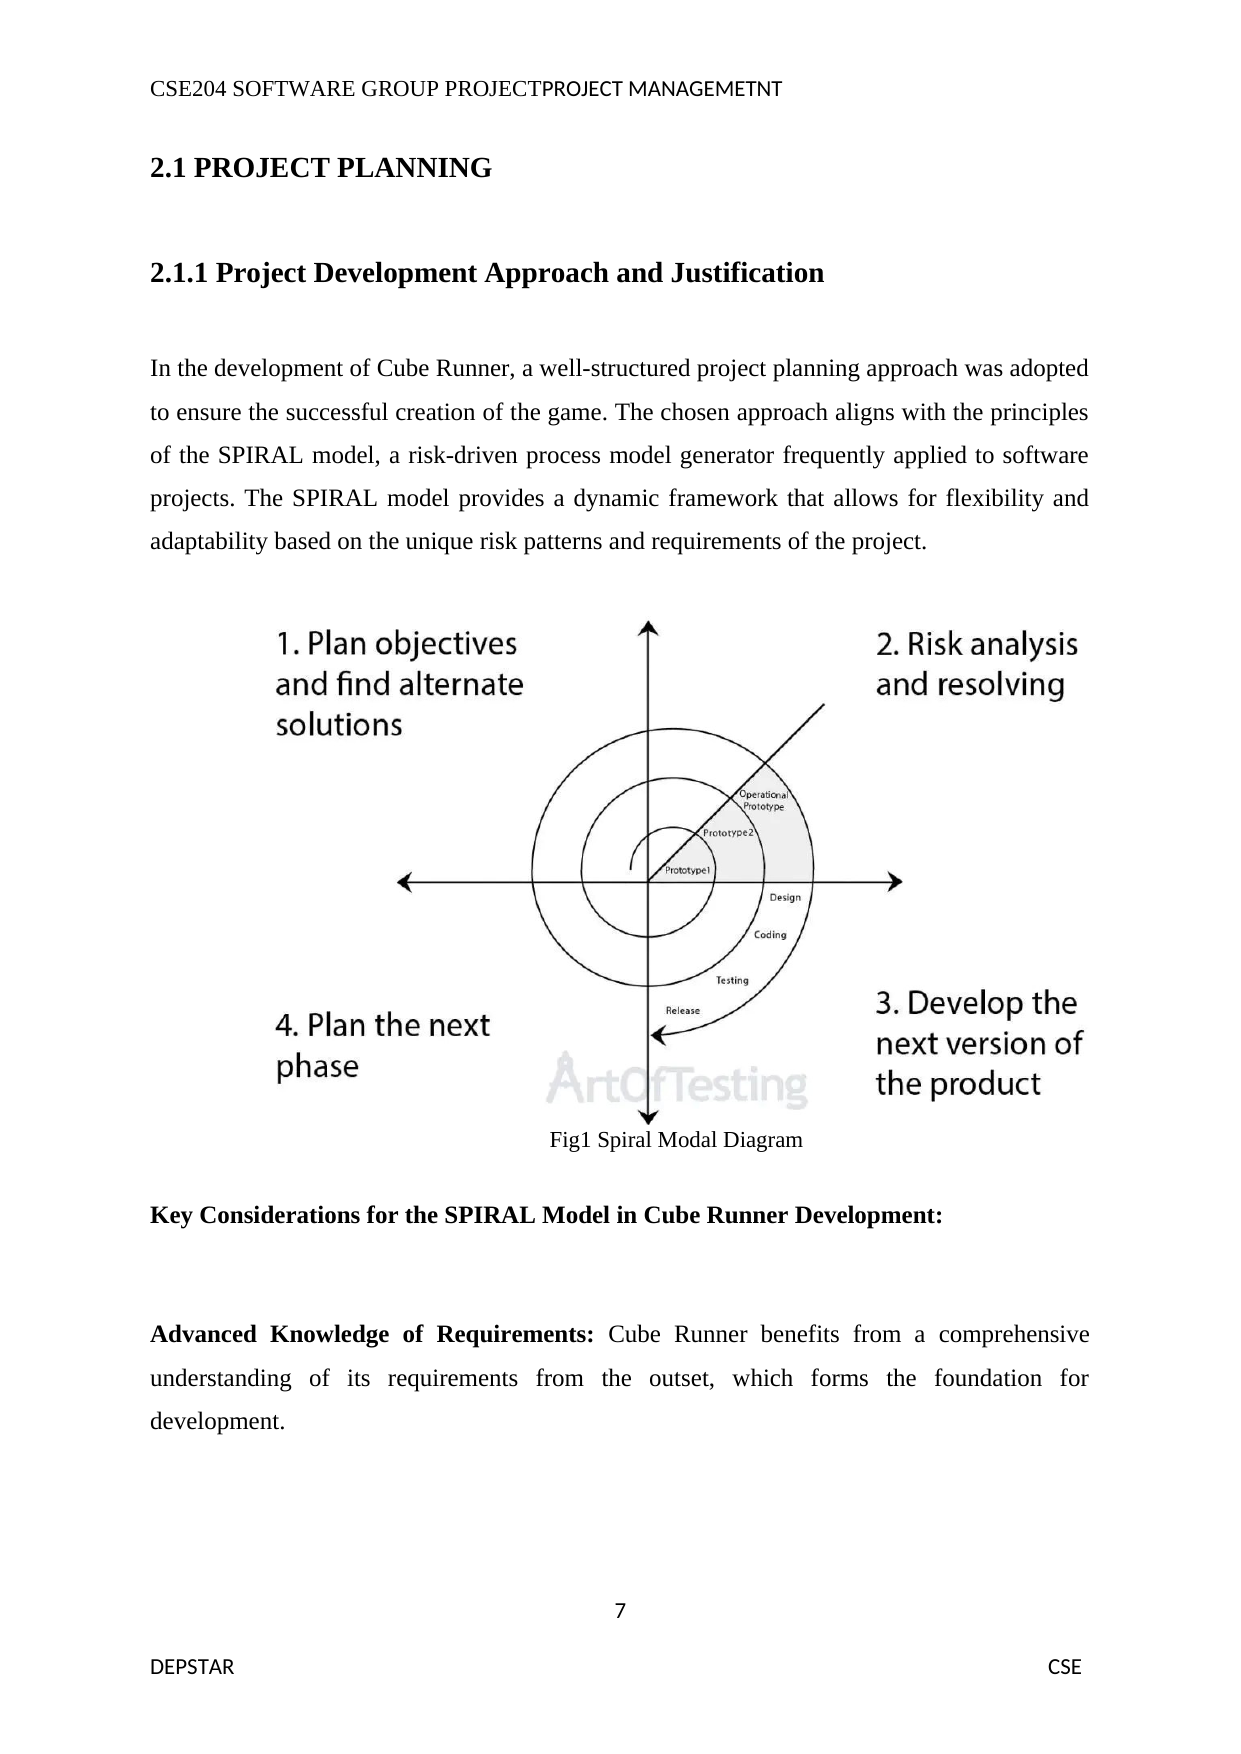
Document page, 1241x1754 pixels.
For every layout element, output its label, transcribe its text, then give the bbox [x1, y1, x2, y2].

text In the development of Cube Runner, a well-structured project planning approach was adopted to ensure the successful creation of the game. The chosen approach aligns with the principles of the SPIRAL model, a risk-driven process model generator frequently applied to software projects. The SPIRAL model provides a dynamic framework that allows for flexibility and adaptability based on the unique risk patterns and requirements of the project. [150, 353, 1090, 555]
picture [263, 616, 1090, 1125]
text 2.1.1 Project Development Approach and Justification [150, 256, 1090, 289]
text 2.1 PROJECT PLANNING [150, 150, 1090, 183]
text Key Considerations for the SPIRAL Model in Cube Runner Development: [150, 1200, 1090, 1229]
text Advanced Knowledge of Requirements: Cube Runner benefits from a comprehensive understanding of its requirements from the outset, which forms the foundation for development. [150, 1319, 1090, 1434]
list Fig1 Spiral Modal Diagram [262, 1126, 1090, 1153]
